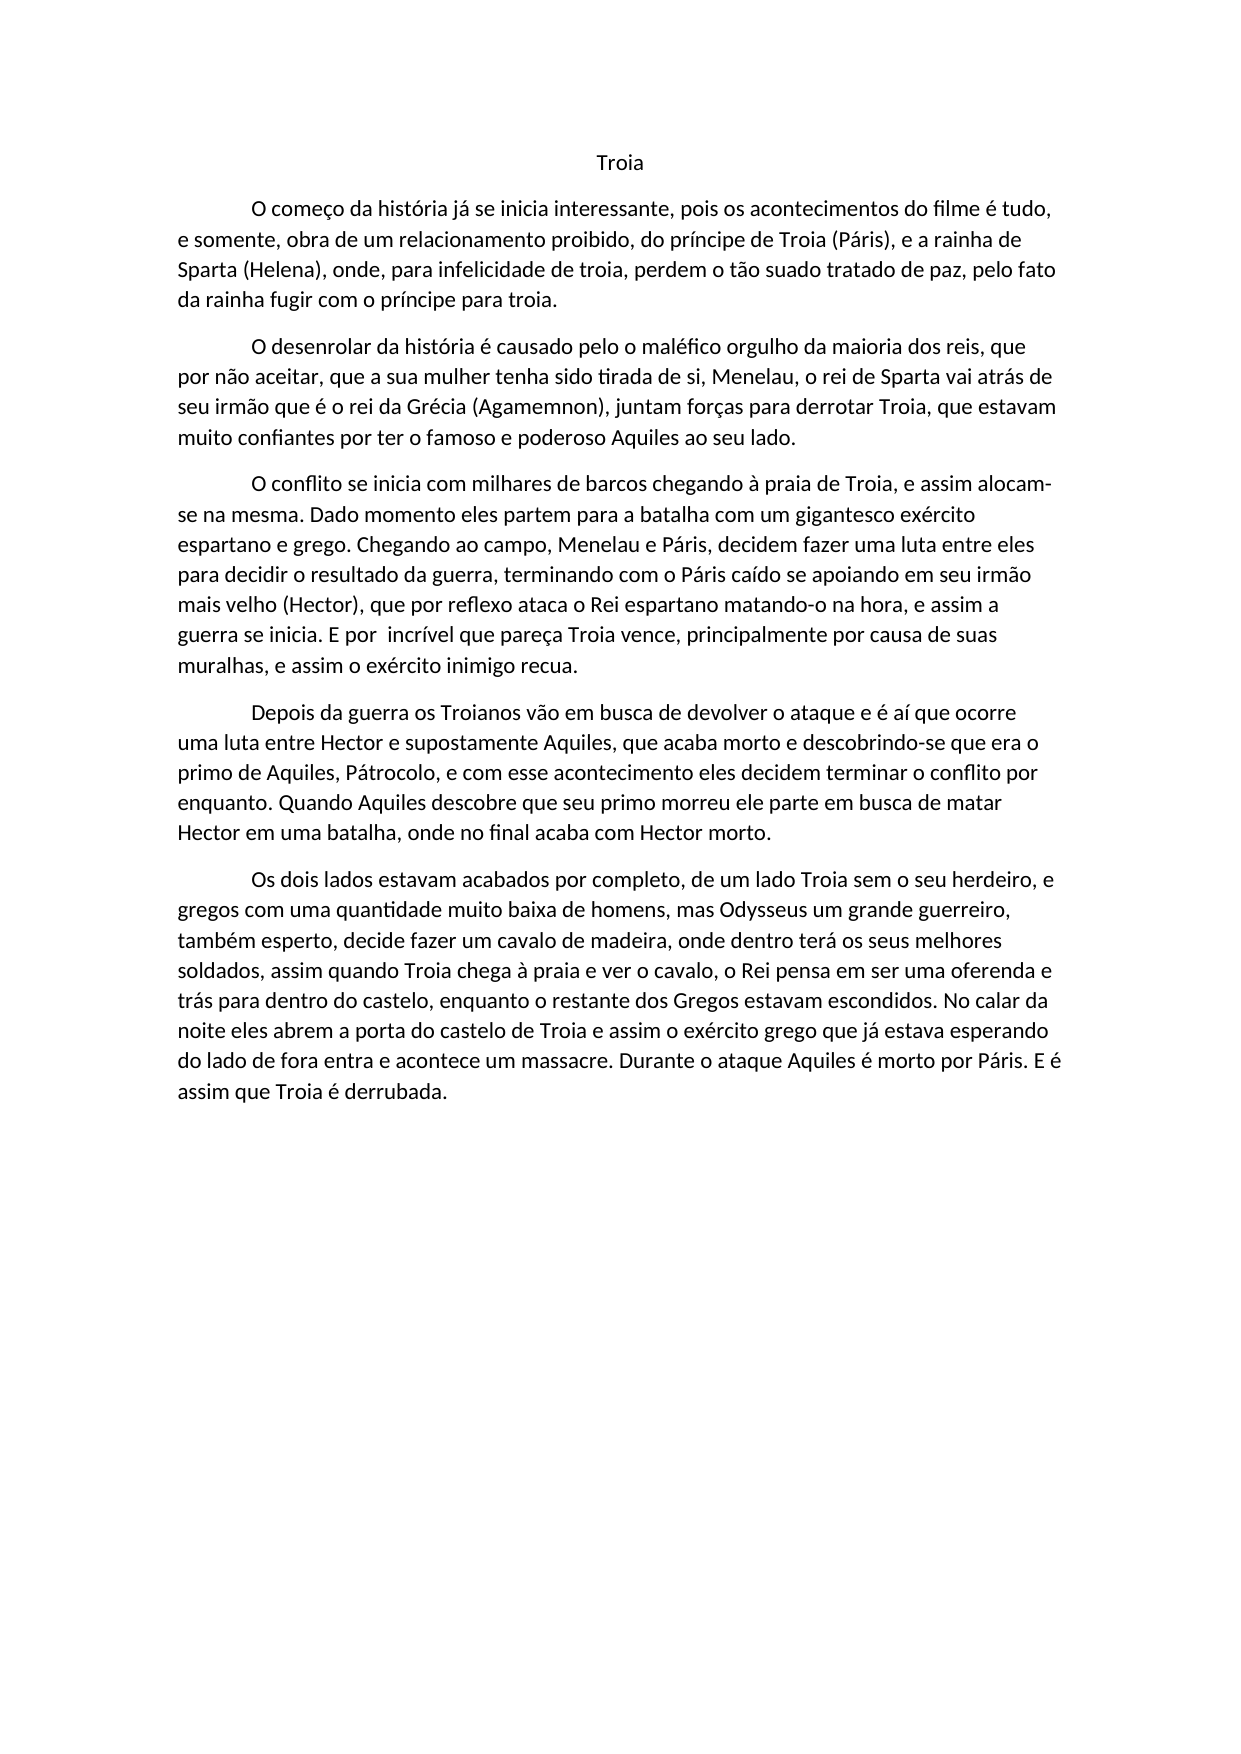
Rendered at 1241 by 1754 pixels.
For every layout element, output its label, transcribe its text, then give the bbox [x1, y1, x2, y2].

text O conflito se inicia com milhares de barcos chegando à praia de Troia, e assim alocam-se na mesma. Dado momento eles partem para a batalha com um gigantesco exército espartano e grego. Chegando ao campo, Menelau e Páris, decidem fazer uma luta entre eles para decidir o resultado da guerra, terminando com o Páris caído se apoiando em seu irmão mais velho (Hector), que por reflexo ataca o Rei espartano matando-o na hora, e assim a guerra se inicia. E por incrível que pareça Troia vence, principalmente por causa de suas muralhas, e assim o exército inimigo recua. [177, 469, 1063, 679]
text Os dois lados estavam acabados por completo, de um lado Troia sem o seu herdeiro, e gregos com uma quantidade muito baixa de homens, mas Odysseus um grande guerreiro, também esperto, decide fazer um cavalo de madeira, onde dentro terá os seus melhores soldados, assim quando Troia chega à praia e ver o cavalo, o Rei pensa em ser uma oferenda e trás para dentro do castelo, enquanto o restante dos Gregos estavam escondidos. No calar da noite eles abrem a porta do castelo de Troia e assim o exército grego que já estava esperando do lado de fora entra e acontece um massacre. Durante o ataque Aquiles é morto por Páris. E é assim que Troia é derrubada. [177, 865, 1063, 1105]
text O desenrolar da história é causado pelo o maléfico orgulho da maioria dos reis, que por não aceitar, que a sua mulher tenha sido tirada de si, Menelau, o rei de Sparta vai atrás de seu irmão que é o rei da Grécia (Agamemnon), juntam forças para derrotar Troia, que estavam muito confiantes por ter o famoso e poderoso Aquiles ao seu lado. [177, 332, 1063, 451]
text Depois da guerra os Troianos vão em busca de devolver o ataque e é aí que ocorre uma luta entre Hector e supostamente Aquiles, que acaba morto e descobrindo-se que era o primo de Aquiles, Pátrocolo, e com esse acontecimento eles decidem terminar o conflito por enquanto. Quando Aquiles descobre que seu primo morreu ele parte em busca de matar Hector em uma batalha, onde no final acaba com Hector morto. [177, 698, 1063, 846]
text Troia [177, 148, 1063, 176]
text O começo da história já se inicia interessante, pois os acontecimentos do filme é tudo, e somente, obra de um relacionamento proibido, do príncipe de Troia (Páris), e a rainha de Sparta (Helena), onde, para infelicidade de troia, perdem o tão suado tratado de paz, pelo fato da rainha fugir com o príncipe para troia. [177, 194, 1063, 313]
